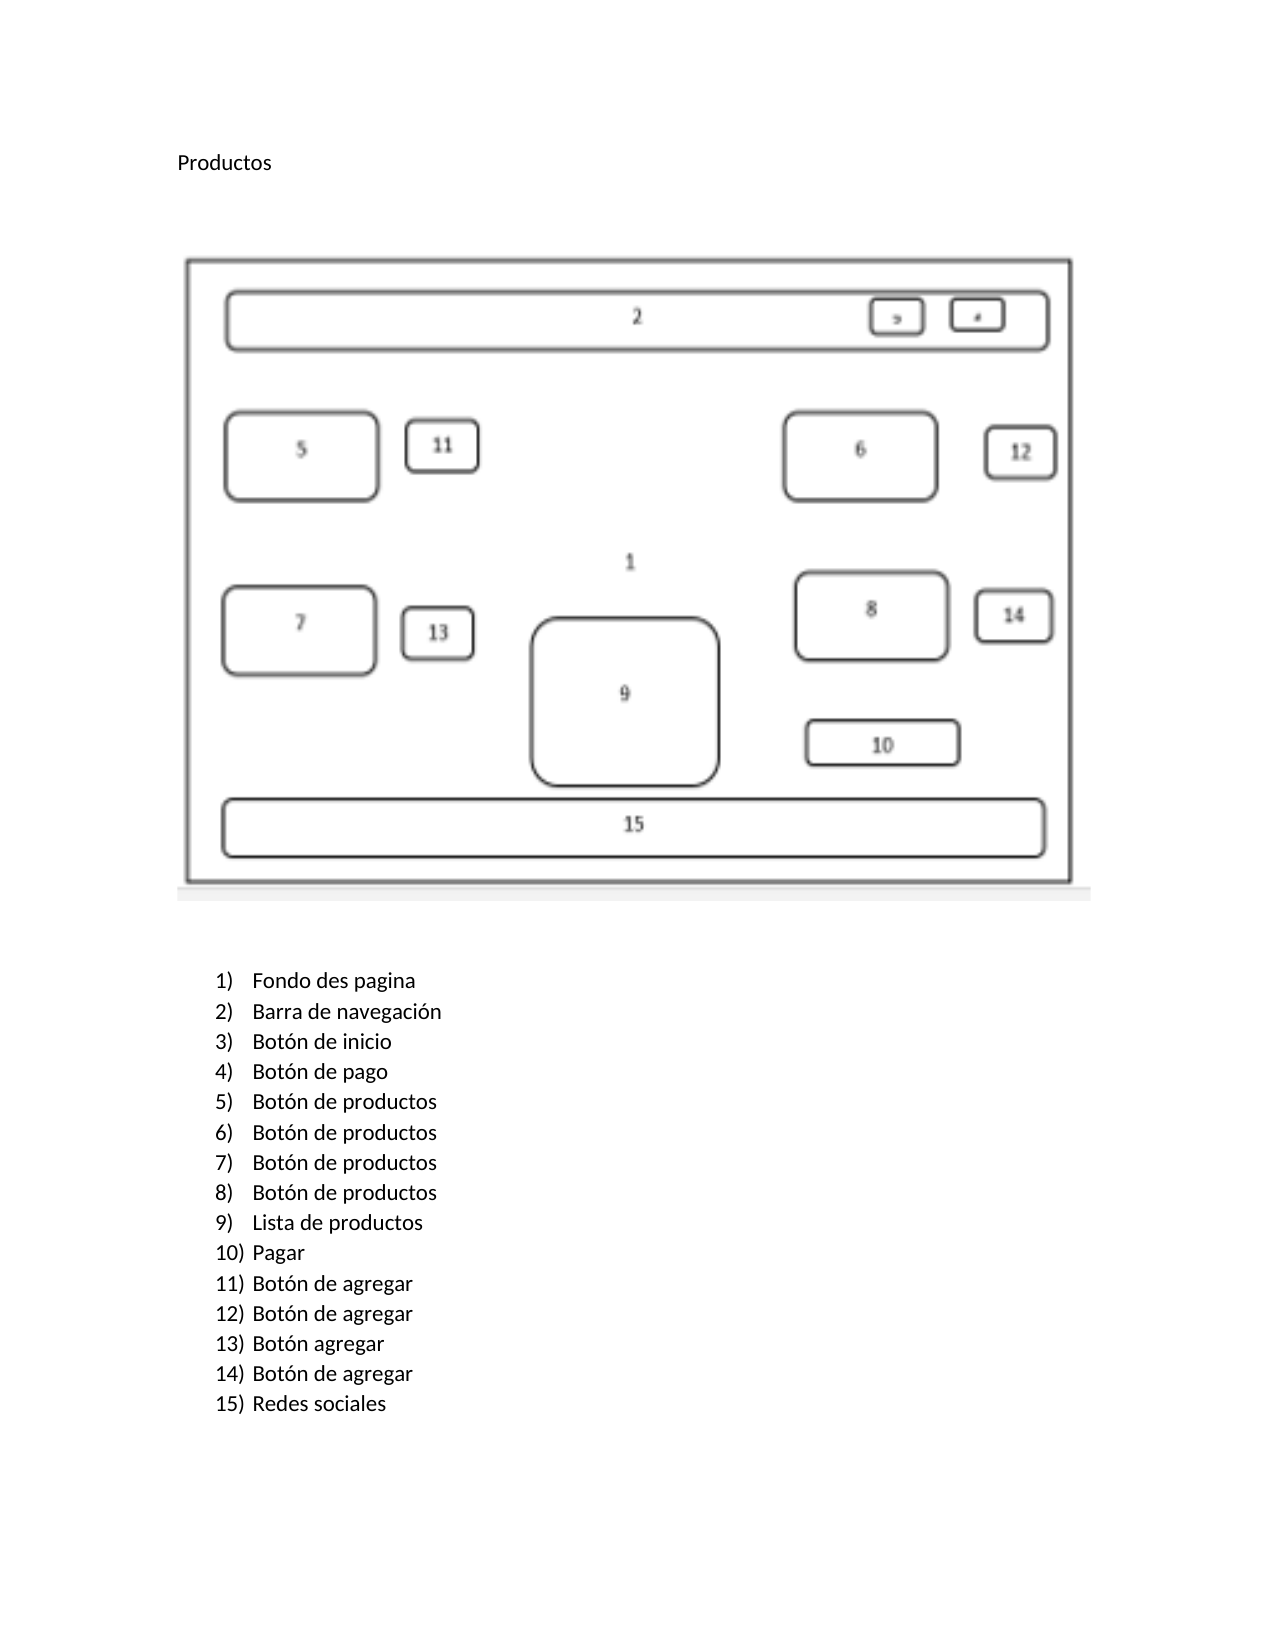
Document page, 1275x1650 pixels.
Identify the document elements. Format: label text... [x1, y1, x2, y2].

list Redes sociales [215, 1389, 1098, 1417]
list Botón de productos [215, 1148, 1098, 1176]
picture [177, 241, 1091, 901]
list Botón agregar [215, 1329, 1098, 1357]
text Productos [177, 148, 1098, 176]
list Botón de agregar [215, 1299, 1098, 1327]
list Botón de productos [215, 1087, 1098, 1115]
list Botón de inicio [215, 1027, 1098, 1055]
list Botón de agregar [215, 1269, 1098, 1297]
list Botón de productos [215, 1118, 1098, 1146]
list Pagar [215, 1238, 1098, 1266]
list Lista de productos [215, 1208, 1098, 1236]
list Barra de navegación [215, 997, 1098, 1025]
list Botón de productos [215, 1178, 1098, 1206]
list Fondo des pagina [215, 967, 1098, 994]
list Botón de pago [215, 1057, 1098, 1085]
list Botón de agregar [215, 1359, 1098, 1387]
